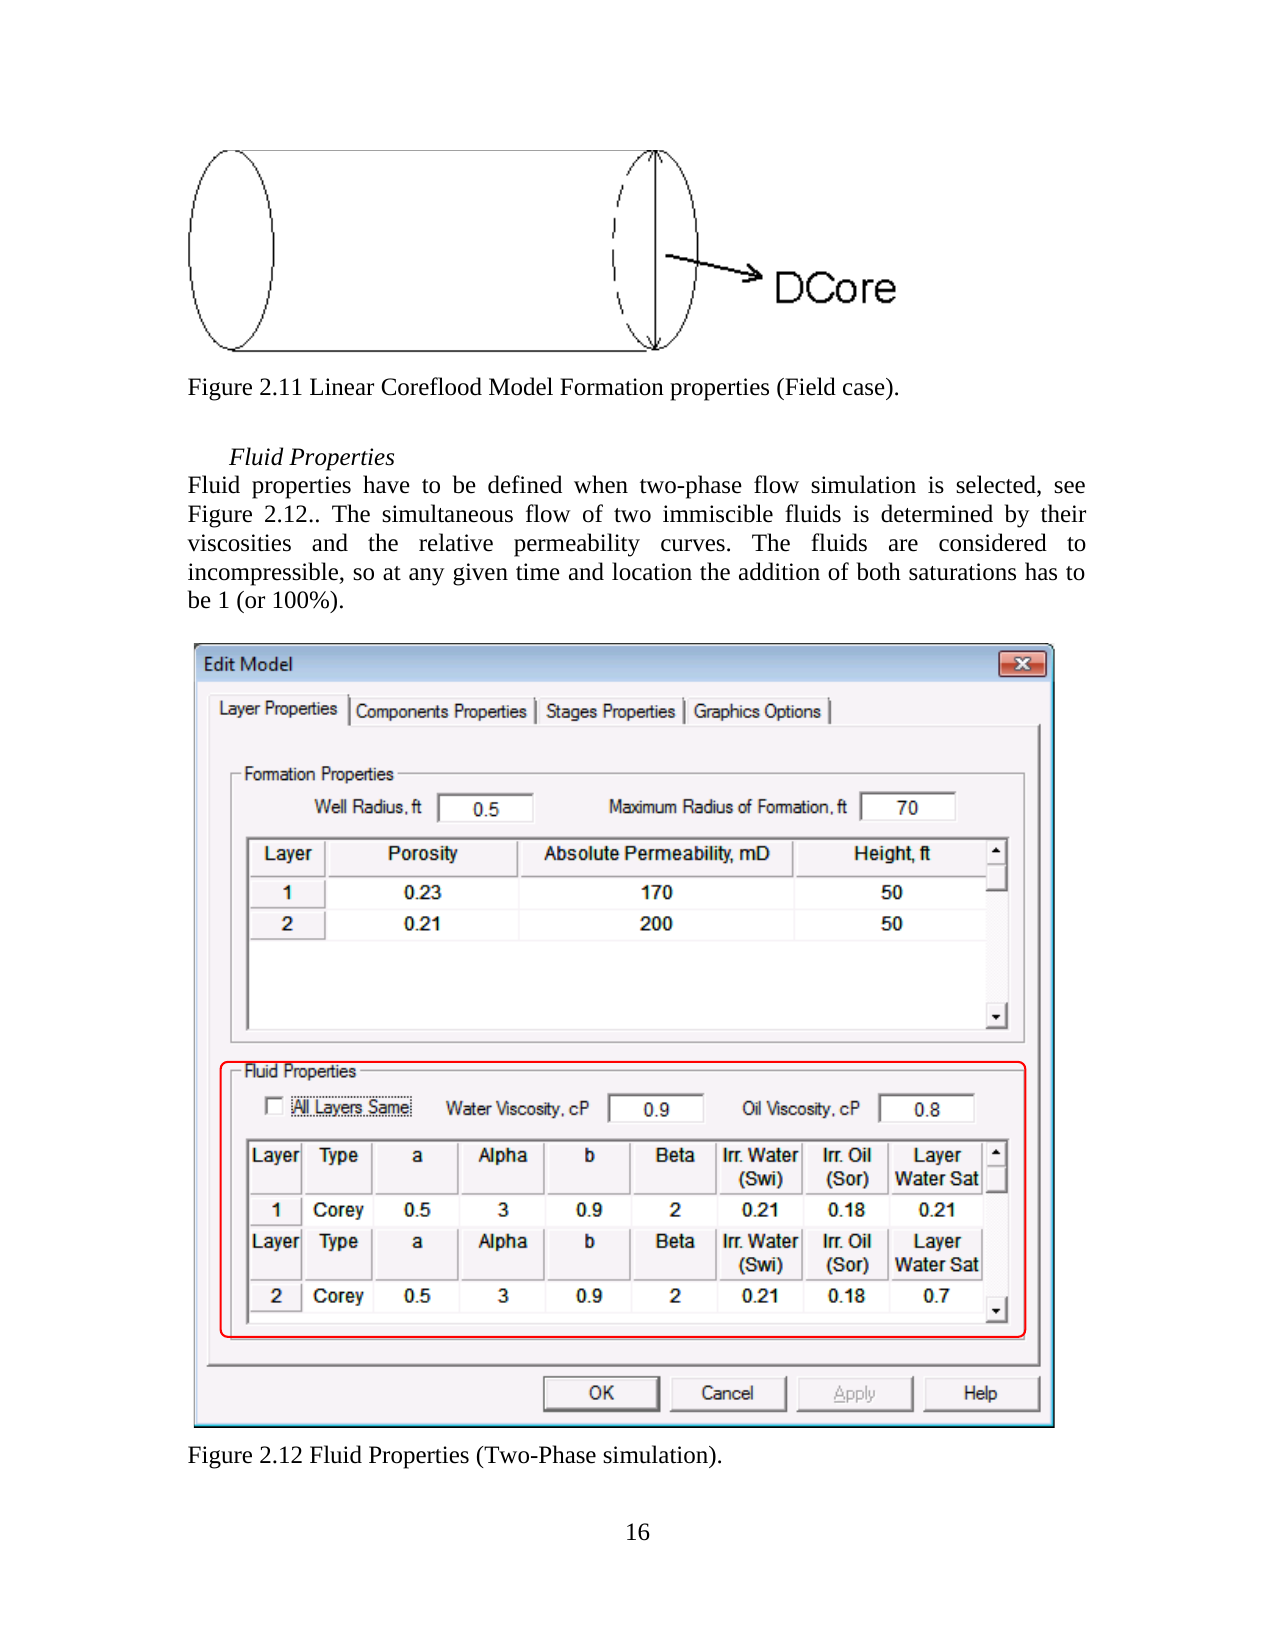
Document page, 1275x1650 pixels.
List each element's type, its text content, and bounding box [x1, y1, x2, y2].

subtitle Fluid Properties [187, 442, 1087, 471]
picture [193, 643, 1055, 1428]
picture [187, 150, 902, 360]
